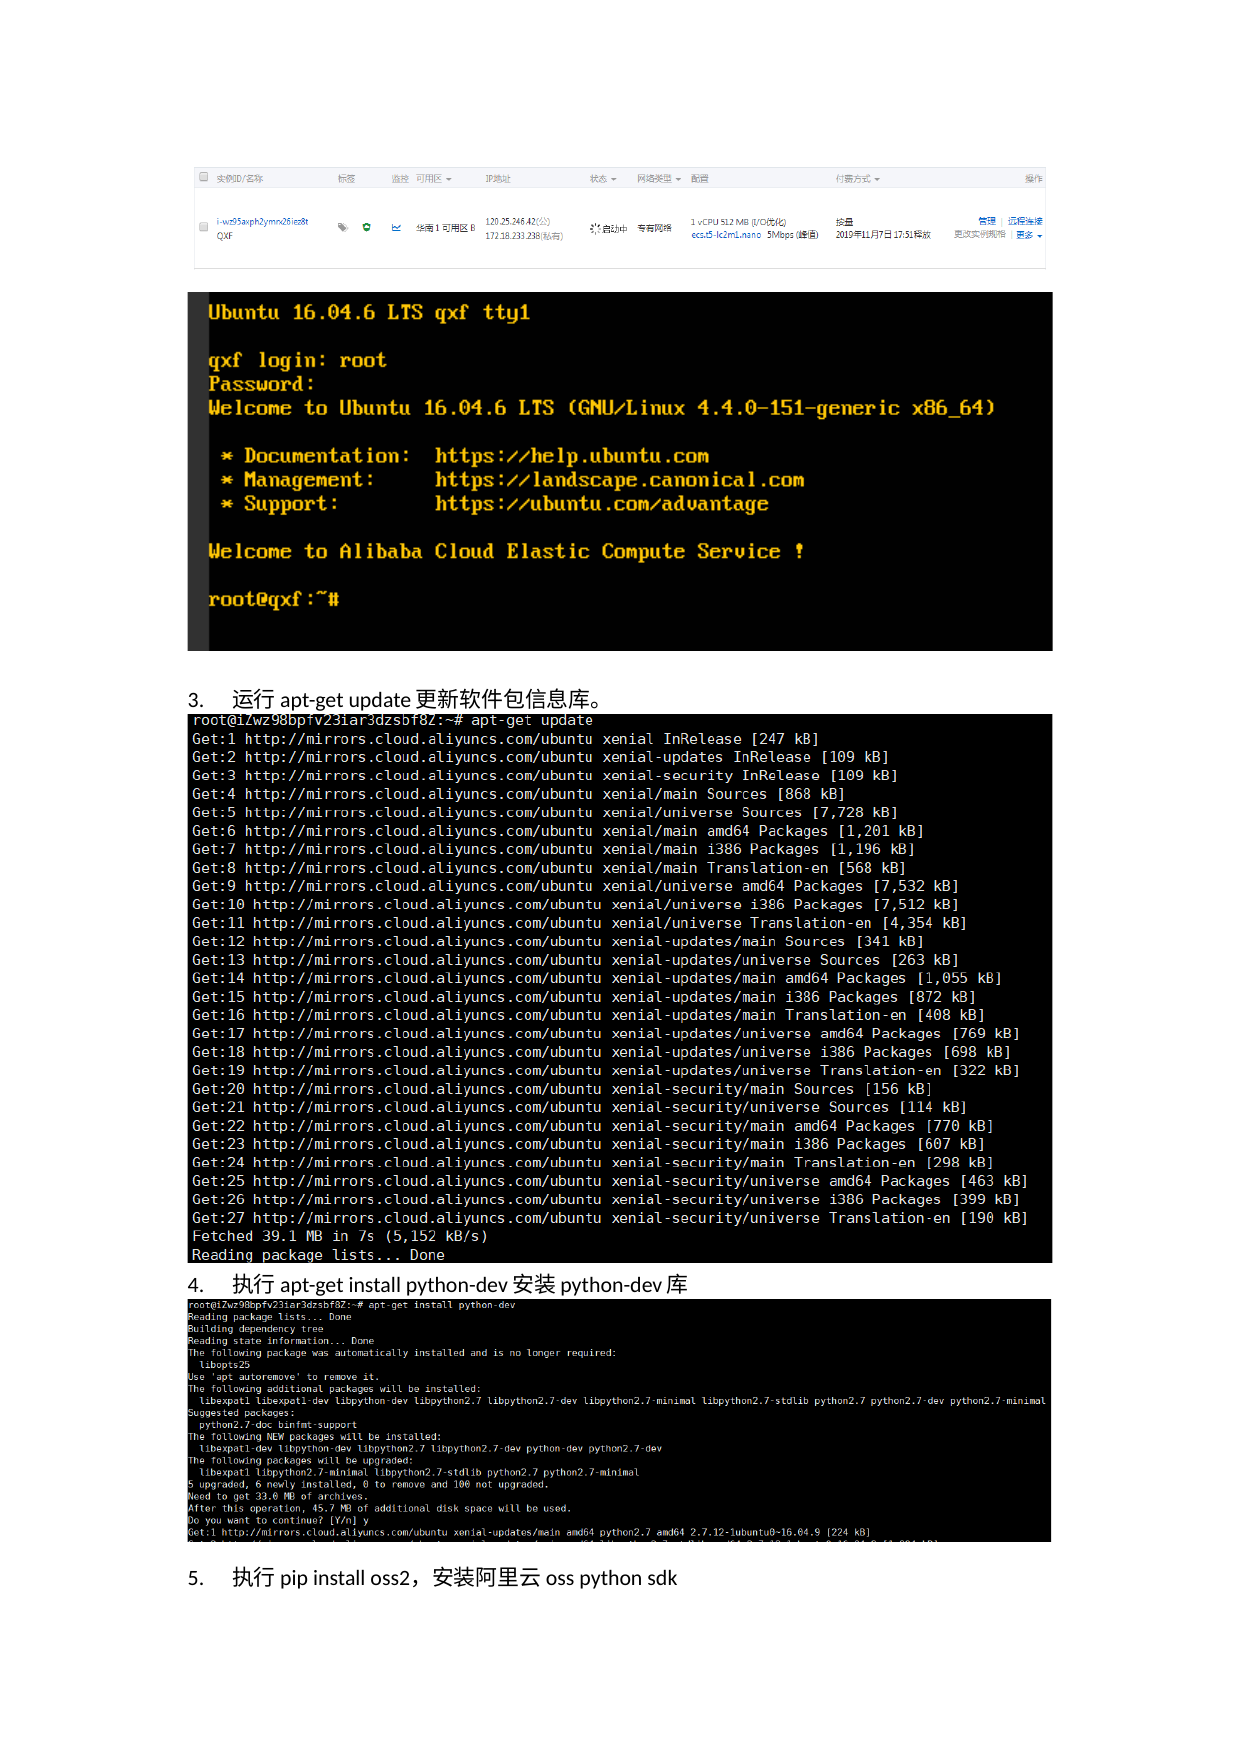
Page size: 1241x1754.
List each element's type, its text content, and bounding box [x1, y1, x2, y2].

picture [187, 1299, 1052, 1542]
picture [187, 714, 1053, 1263]
picture [187, 162, 1053, 270]
picture [187, 292, 1053, 651]
list 执行pip install oss2，安装阿里云oss python sdk [187, 1559, 1053, 1592]
list 执行apt-get install python-dev安装python-dev库 [187, 1267, 1053, 1299]
list 运行apt-get update更新软件包信息库。 [187, 682, 1053, 714]
